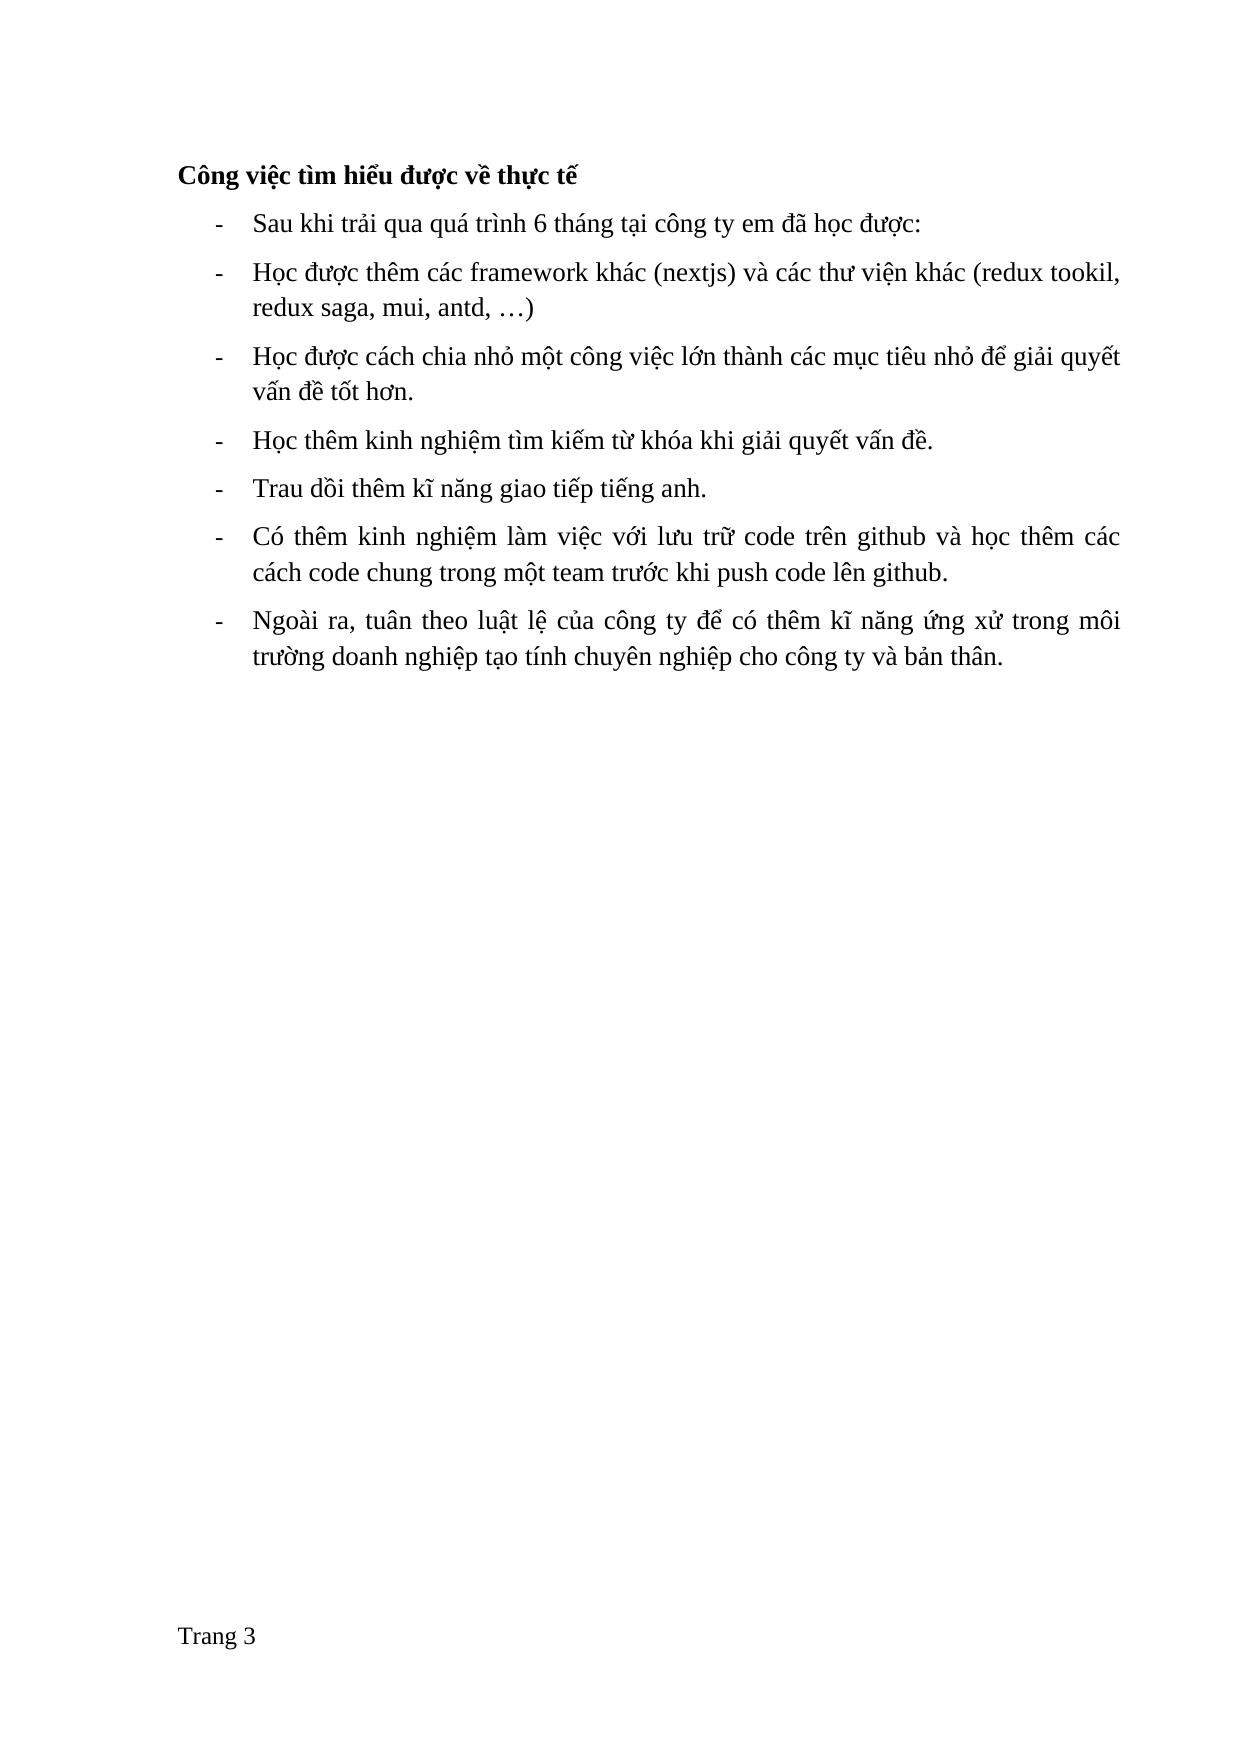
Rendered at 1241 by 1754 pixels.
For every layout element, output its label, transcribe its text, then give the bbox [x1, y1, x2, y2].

list Sau khi trải qua quá trình 6 tháng tại công ty em đã học được: [215, 208, 1122, 239]
list Học được cách chia nhỏ một công việc lớn thành các mục tiêu nhỏ để giải quyết vấn đề tốt hơn. [215, 340, 1122, 407]
list Trau dồi thêm kĩ năng giao tiếp tiếng anh. [215, 472, 1122, 503]
list Học thêm kinh nghiệm tìm kiếm từ khóa khi giải quyết vấn đề. [215, 424, 1122, 455]
list Học được thêm các framework khác (nextjs) và các thư viện khác (redux tookil, redux saga, mui, antd, …) [215, 256, 1122, 323]
text Công việc tìm hiểu được về thực tế [177, 159, 1122, 191]
list Có thêm kinh nghiệm làm việc với lưu trữ code trên github và học thêm các cách code chung trong một team trước khi push code lên github. [215, 520, 1122, 587]
list Ngoài ra, tuân theo luật lệ của công ty để có thêm kĩ năng ứng xử trong môi trường doanh nghiệp tạo tính chuyên nghiệp cho công ty và bản thân. [215, 604, 1122, 671]
